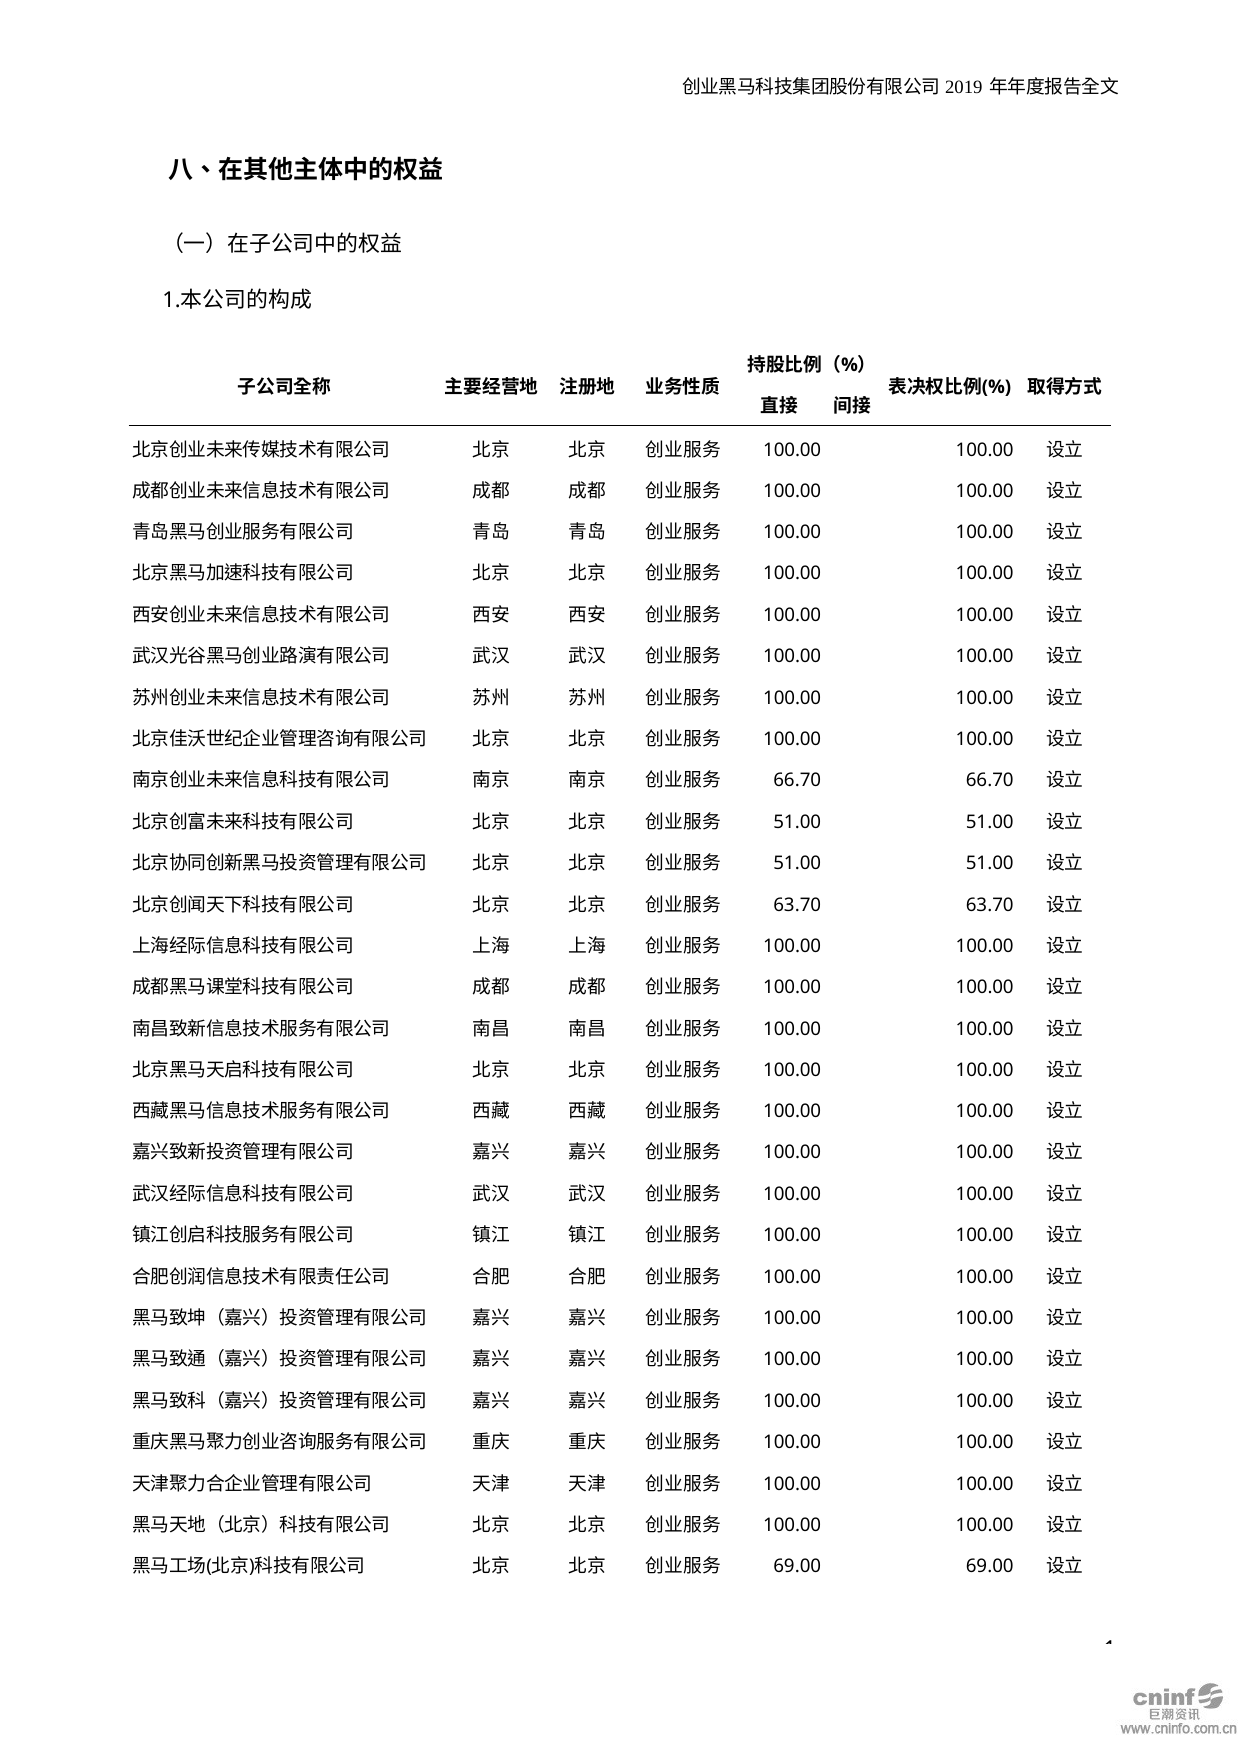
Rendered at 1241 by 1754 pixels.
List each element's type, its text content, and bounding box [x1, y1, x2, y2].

text （一）在子公司中的权益 1.本公司的构成 [162, 228, 404, 314]
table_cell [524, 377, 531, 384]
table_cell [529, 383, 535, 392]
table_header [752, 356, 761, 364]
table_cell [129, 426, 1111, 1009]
subtitle 八、在其他主体中的权益 [168, 152, 1240, 186]
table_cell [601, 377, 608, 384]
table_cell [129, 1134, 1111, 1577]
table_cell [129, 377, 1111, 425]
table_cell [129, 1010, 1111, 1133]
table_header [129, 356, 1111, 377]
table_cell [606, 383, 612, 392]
picture [1115, 1680, 1240, 1737]
